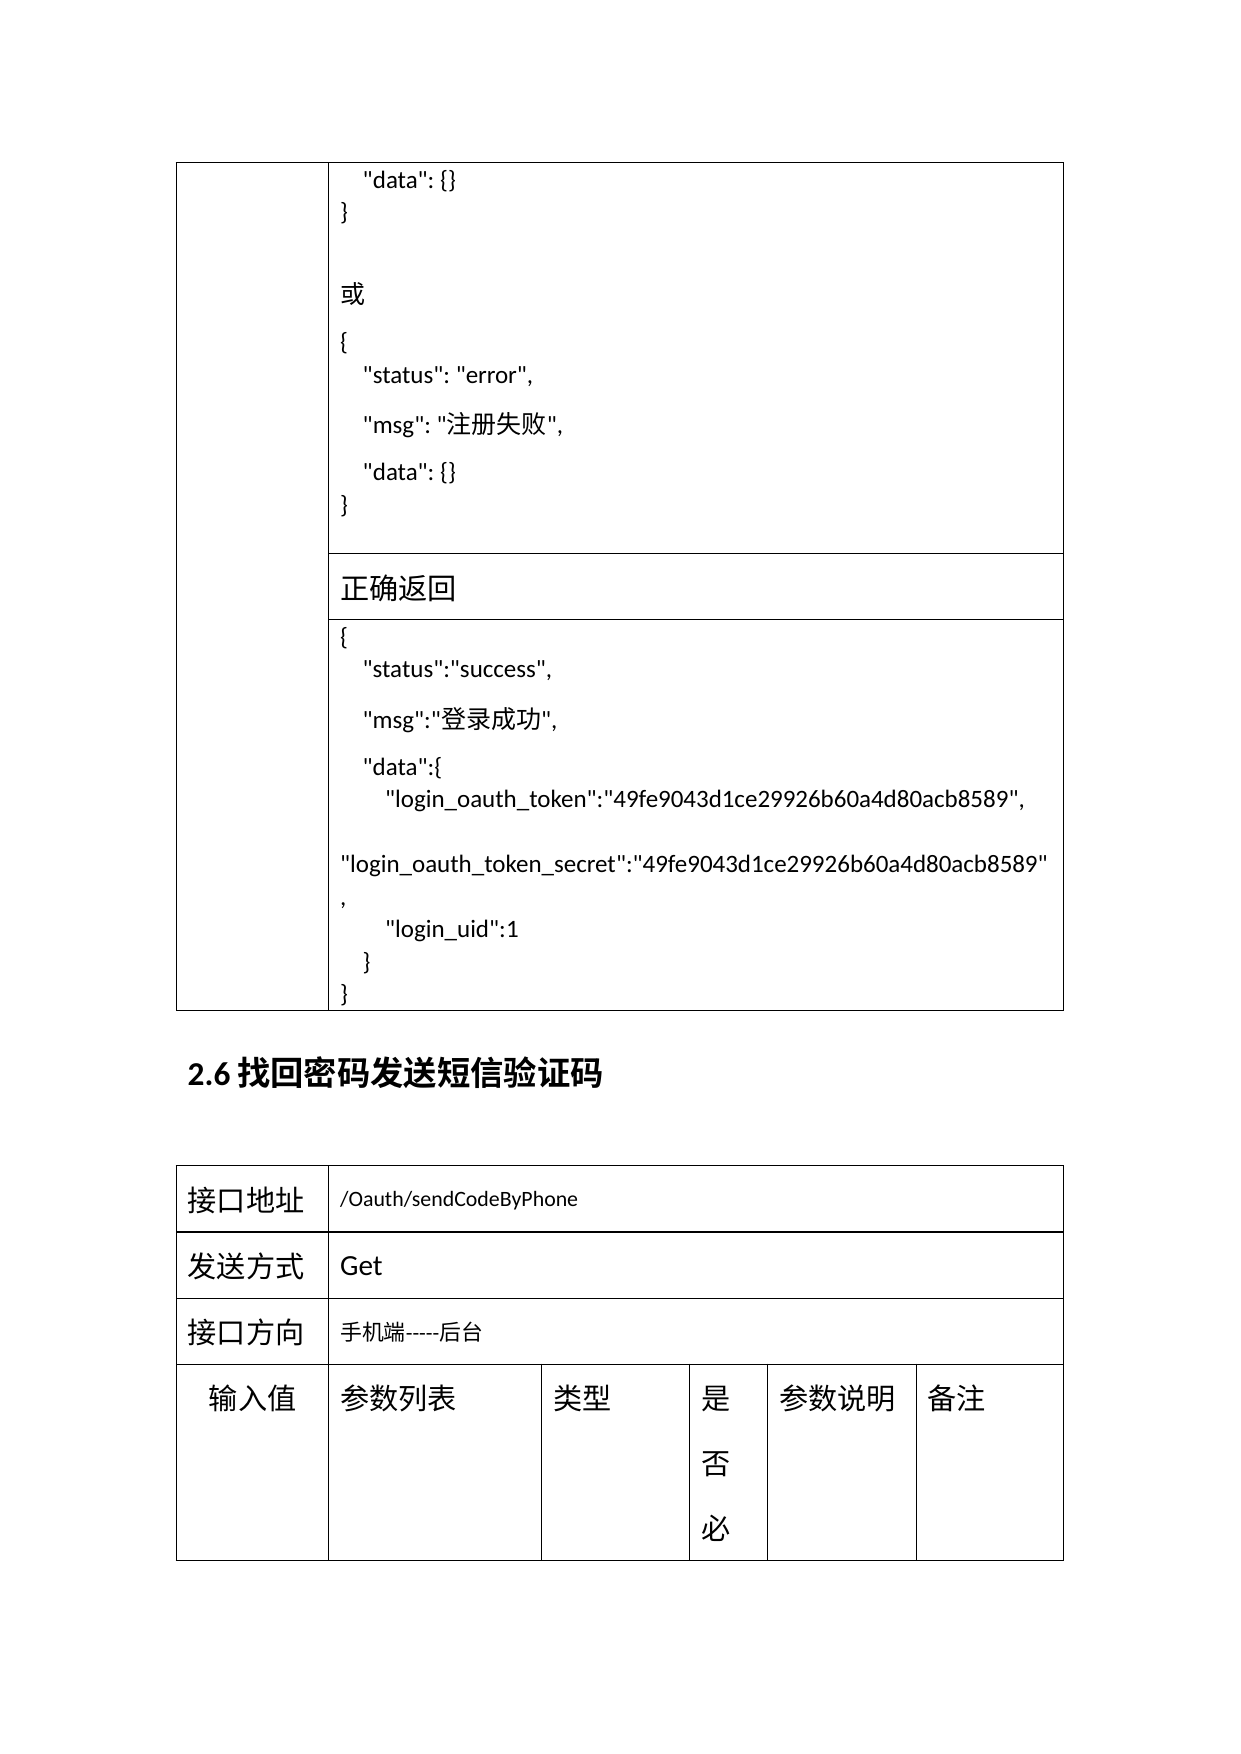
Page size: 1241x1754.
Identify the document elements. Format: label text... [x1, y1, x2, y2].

table_cell 发送方式 [177, 1233, 328, 1297]
table_cell { "status":"success", "msg":"登录成功", "data":{ "login_oauth_token":"49fe9043d1ce29926b60a4d80acb8589", "login_oauth_token_secret":"49fe9043d1ce29926b60a4d80acb8589", "login_uid":1 } } [329, 620, 1063, 1010]
table_cell 是否必选 [690, 1365, 767, 1559]
table_cell 正确返回 [329, 554, 1063, 619]
table_header 接口地址 [177, 1166, 328, 1231]
table_header /Oauth/sendCodeByPhone [329, 1166, 1063, 1231]
table_cell 类型 [542, 1365, 689, 1559]
table_cell 输入值 [177, 1365, 328, 1559]
table_cell 备注 [917, 1365, 1063, 1559]
table_cell 参数列表 [329, 1365, 541, 1559]
table_cell Get [329, 1233, 1063, 1297]
table_cell 手机端-----后台 [329, 1299, 1063, 1363]
table_cell 参数说明 [768, 1365, 916, 1559]
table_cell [329, 163, 1063, 553]
table_cell 接口方向 [177, 1299, 328, 1363]
subtitle 2.6找回密码发送短信验证码 [187, 1038, 1053, 1103]
